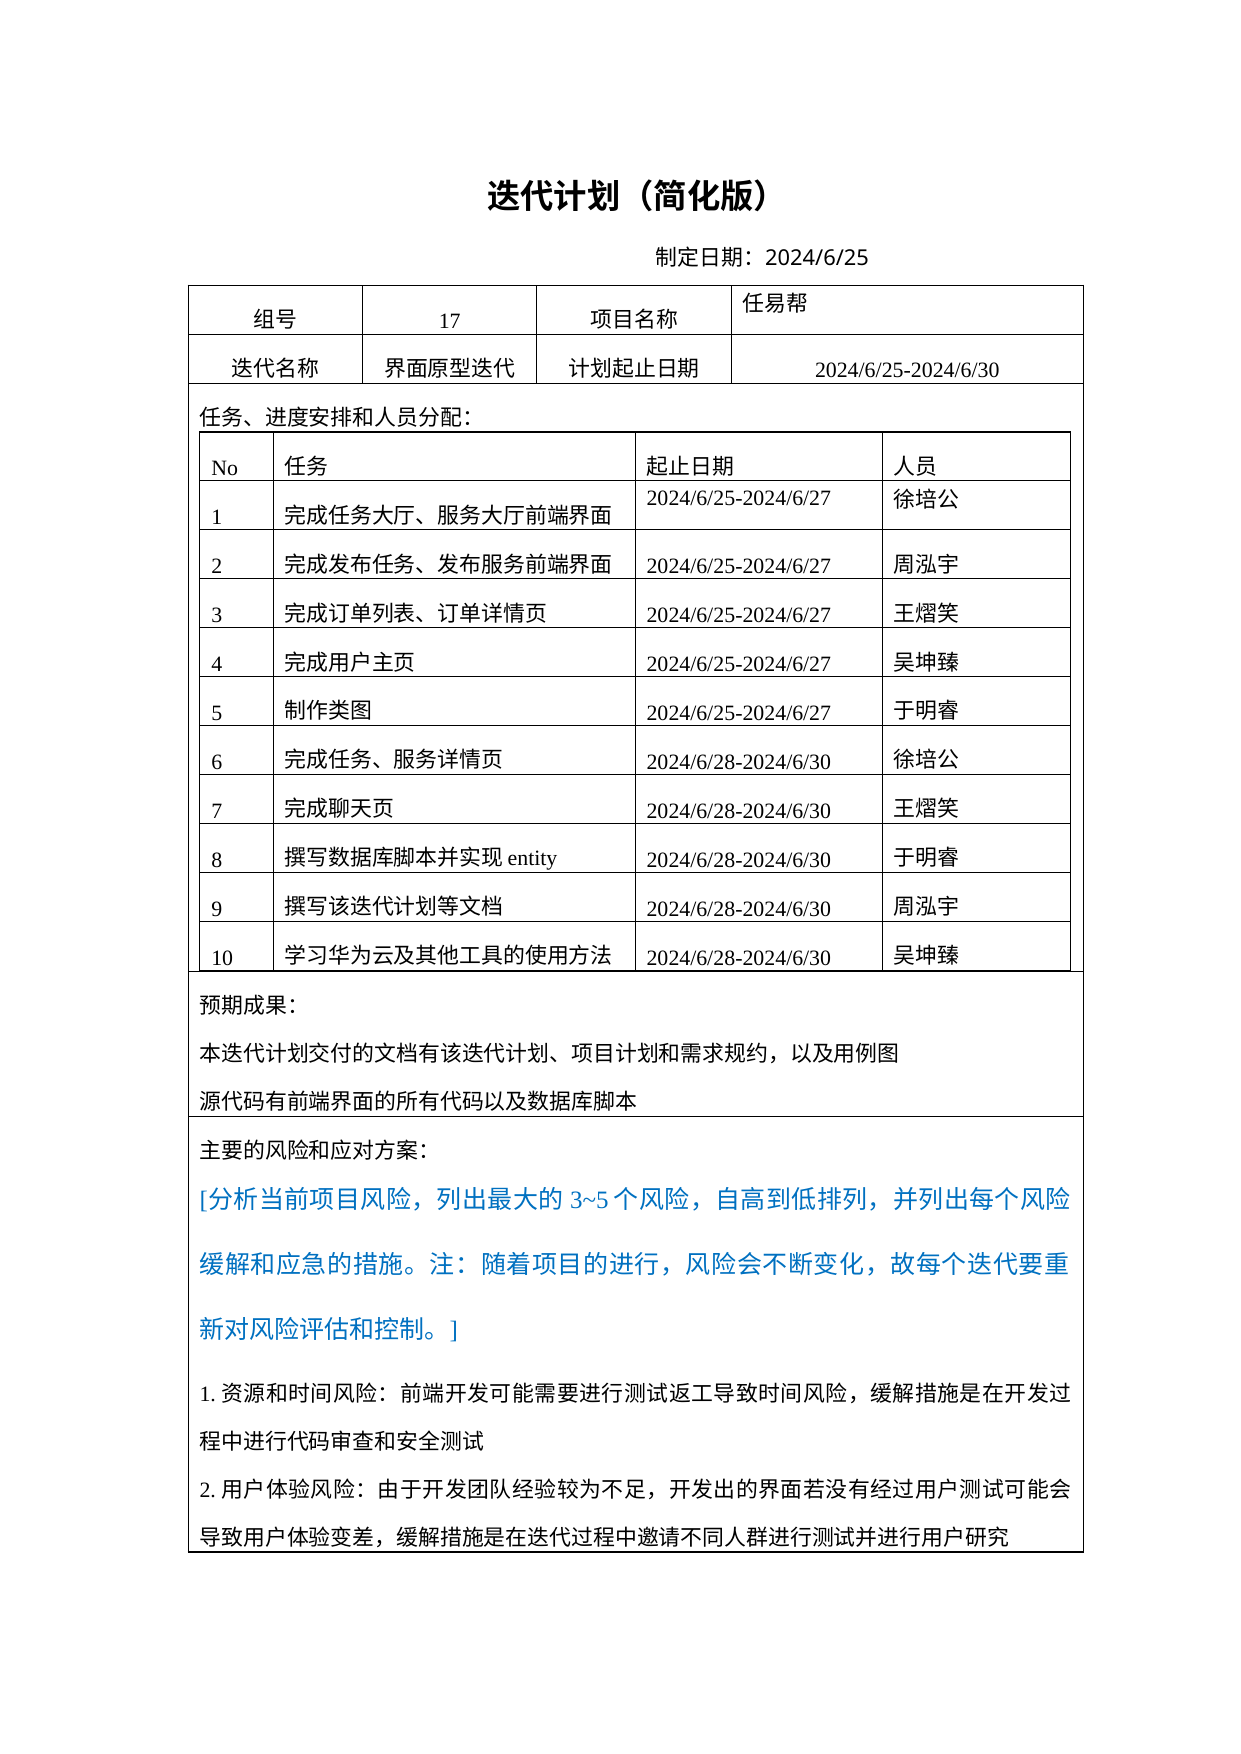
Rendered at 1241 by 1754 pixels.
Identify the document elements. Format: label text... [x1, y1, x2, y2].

text 制定日期：2024/6/25 [187, 239, 1053, 272]
table_header 组号 [189, 286, 362, 333]
table_cell 任务、进度安排和人员分配： [189, 384, 1083, 971]
table_header 任易帮 [732, 286, 1083, 333]
text 迭代计划（简化版） [187, 162, 1053, 227]
table_cell 计划起止日期 [537, 335, 731, 382]
table_cell 预期成果： 本迭代计划交付的文档有该迭代计划、项目计划和需求规约，以及用例图 源代码有前端界面的所有代码以及数据库脚本 [189, 972, 1083, 1116]
table_cell 界面原型迭代 [363, 335, 536, 382]
table_header 17 [363, 286, 536, 333]
table_cell 2024/6/25-2024/6/30 [732, 335, 1083, 382]
table_header 项目名称 [537, 286, 731, 333]
table_cell 迭代名称 [189, 335, 362, 382]
